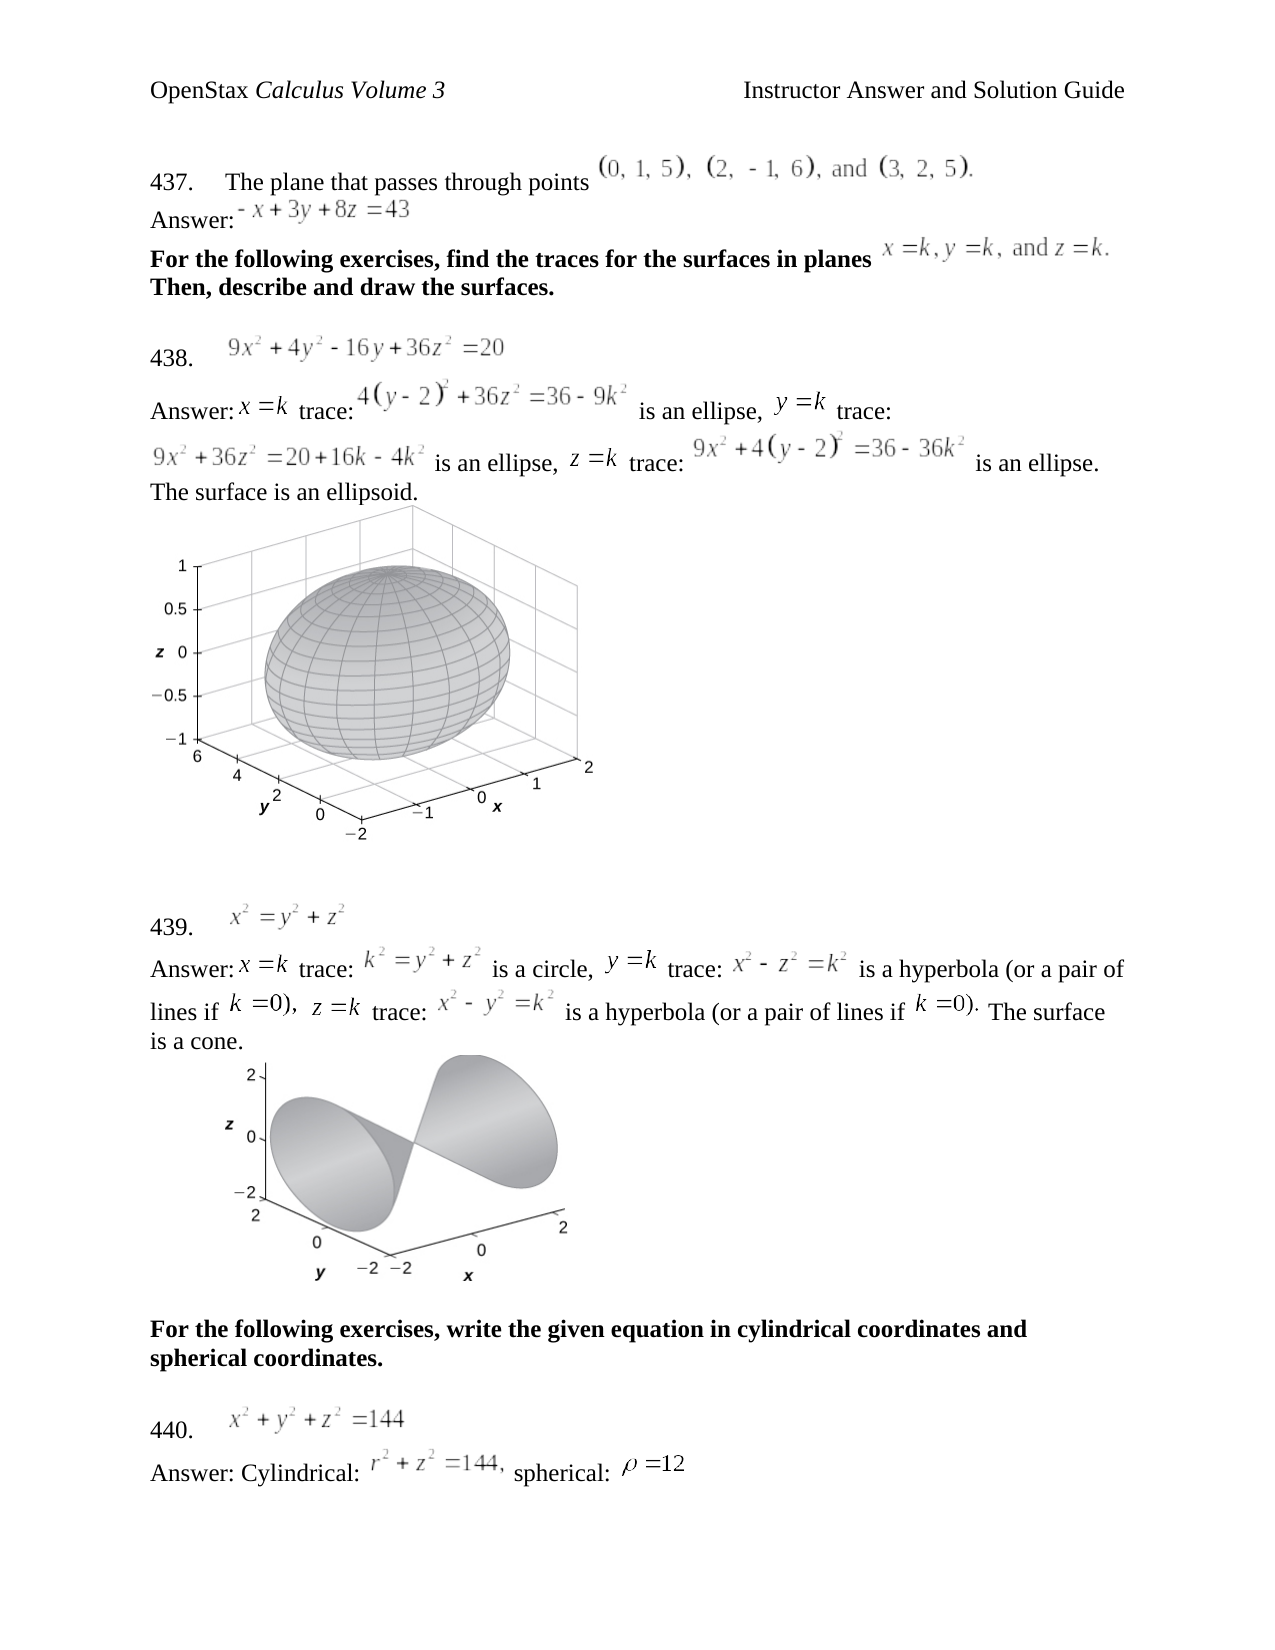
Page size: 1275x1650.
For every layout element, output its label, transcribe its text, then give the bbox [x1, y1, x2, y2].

picture [225, 1055, 568, 1286]
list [150, 1443, 1125, 1486]
text Answer: [150, 196, 1125, 234]
text For the following exercises, write the given equation in cylindrical coordinates and spherical coordinates. [150, 1314, 1125, 1372]
list The plane that passes through points [150, 150, 1125, 196]
text For the following exercises, find the traces for the surfaces in planes Then, describe and draw the surfaces. [150, 234, 1125, 301]
list Answer: trace: is a circle, trace: is a hyperbola (or a pair of lines if trace: is a hyperbola (or a pair of lines if The surface is a cone. [150, 940, 1125, 1055]
list Answer: trace: is an ellipse, trace: is an ellipse, trace: is an ellipse. The surface is an ellipsoid. [150, 372, 1125, 506]
picture [150, 505, 593, 844]
